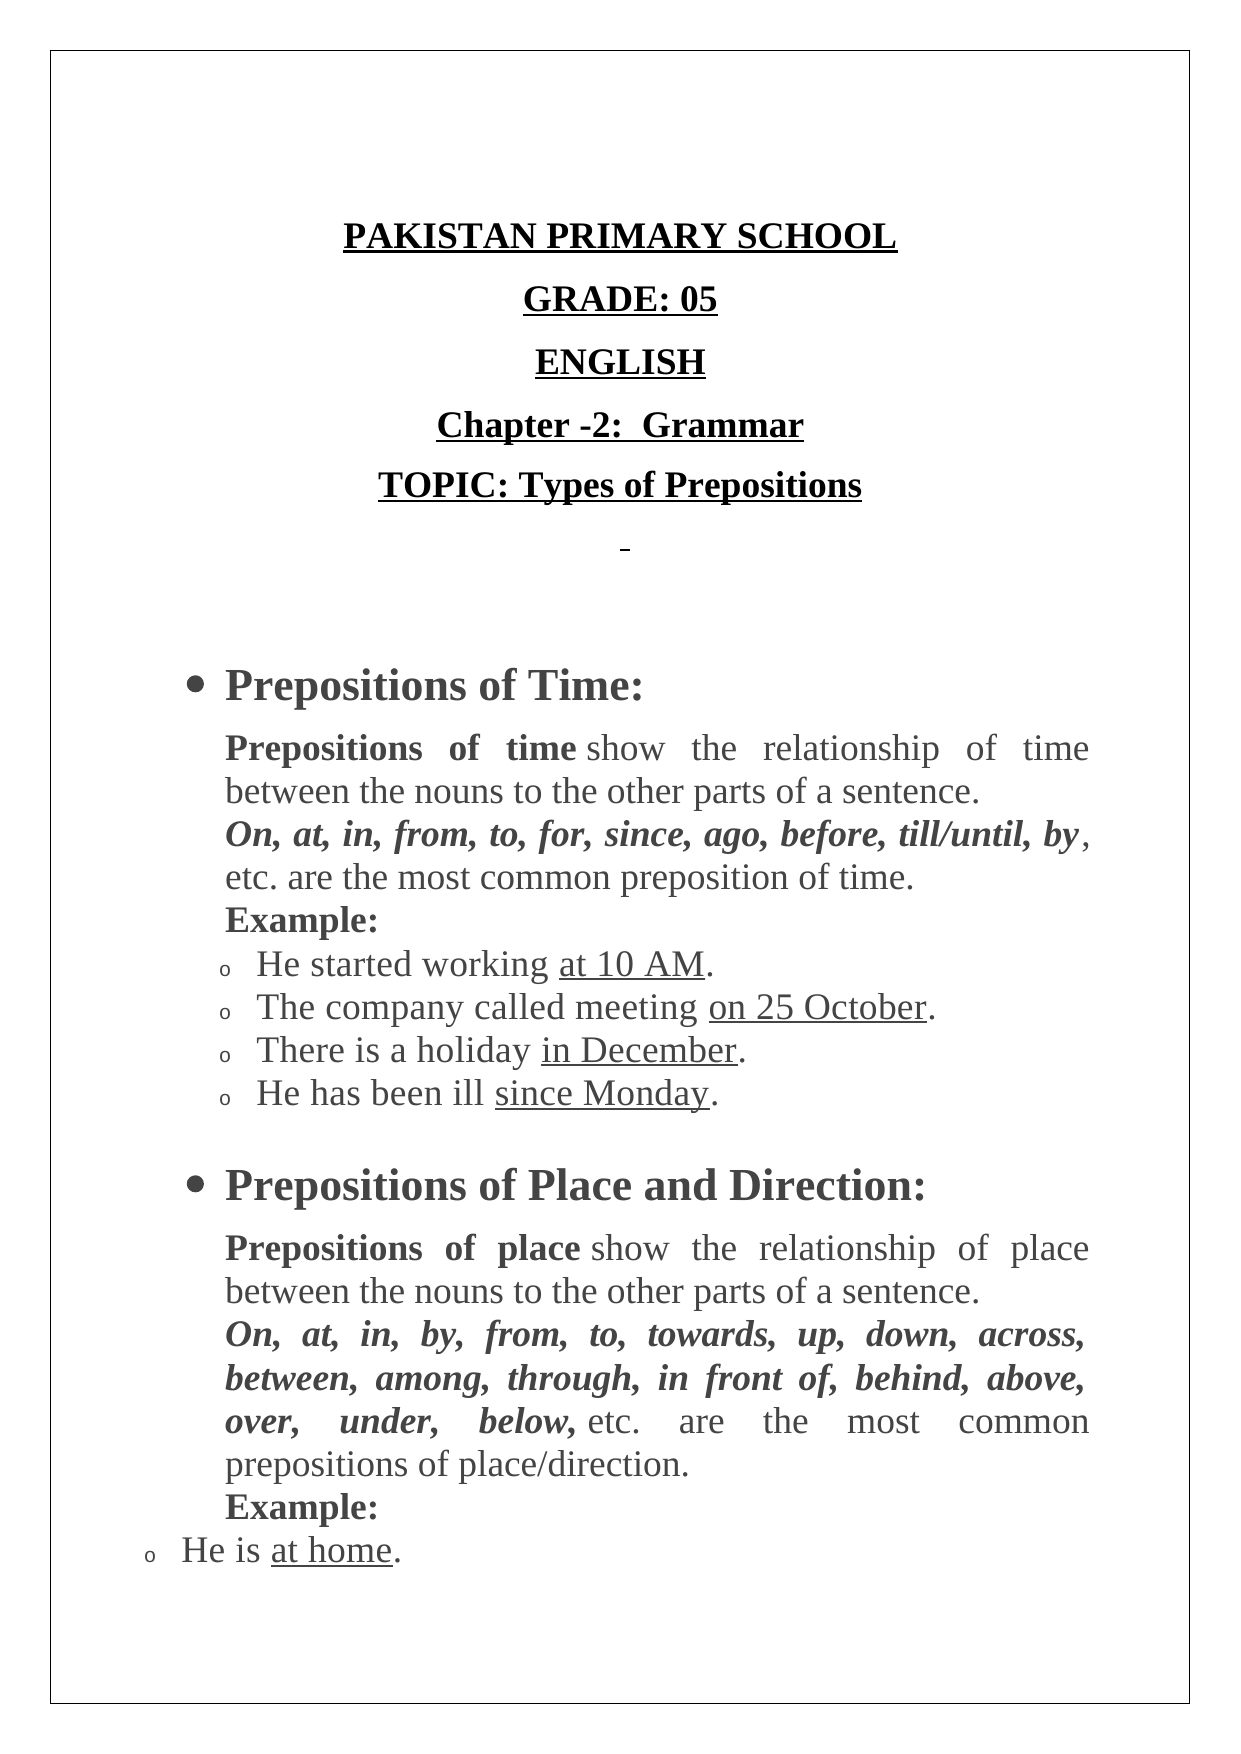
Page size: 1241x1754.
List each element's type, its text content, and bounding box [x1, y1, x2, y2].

text GRADE: 05 [150, 276, 1090, 319]
list The company called meeting on 25 October. [219, 984, 1090, 1027]
list There is a holiday in December. [219, 1027, 1090, 1070]
text PAKISTAN PRIMARY SCHOOL [150, 213, 1090, 256]
list He has been ill since Monday. [219, 1070, 1090, 1113]
text Example: [225, 1484, 1090, 1527]
text On, at, in, from, to, for, since, ago, before, till/until, by, etc. are the most common preposition of time. [225, 812, 1090, 898]
text ENGLISH [150, 340, 1090, 383]
text Chapter -2: Grammar [150, 403, 1090, 446]
list Prepositions of Place and Direction: [187, 1157, 1090, 1210]
text Prepositions of time show the relationship of time between the nouns to the other parts of a sentence. [225, 725, 1090, 812]
list He started working at 10 AM. [219, 941, 1090, 984]
text Example: [225, 898, 1090, 941]
list He is at home. [144, 1527, 1090, 1571]
text Prepositions of place show the relationship of place between the nouns to the other parts of a sentence. [225, 1226, 1090, 1312]
text On, at, in, by, from, to, towards, up, down, across, between, among, through, in front of, behind, above, over, under, below, etc. are the most common prepositions of place/direction. [225, 1312, 1090, 1484]
list Prepositions of Time: [187, 657, 1090, 710]
text TOPIC: Types of Prepositions [150, 463, 1090, 506]
